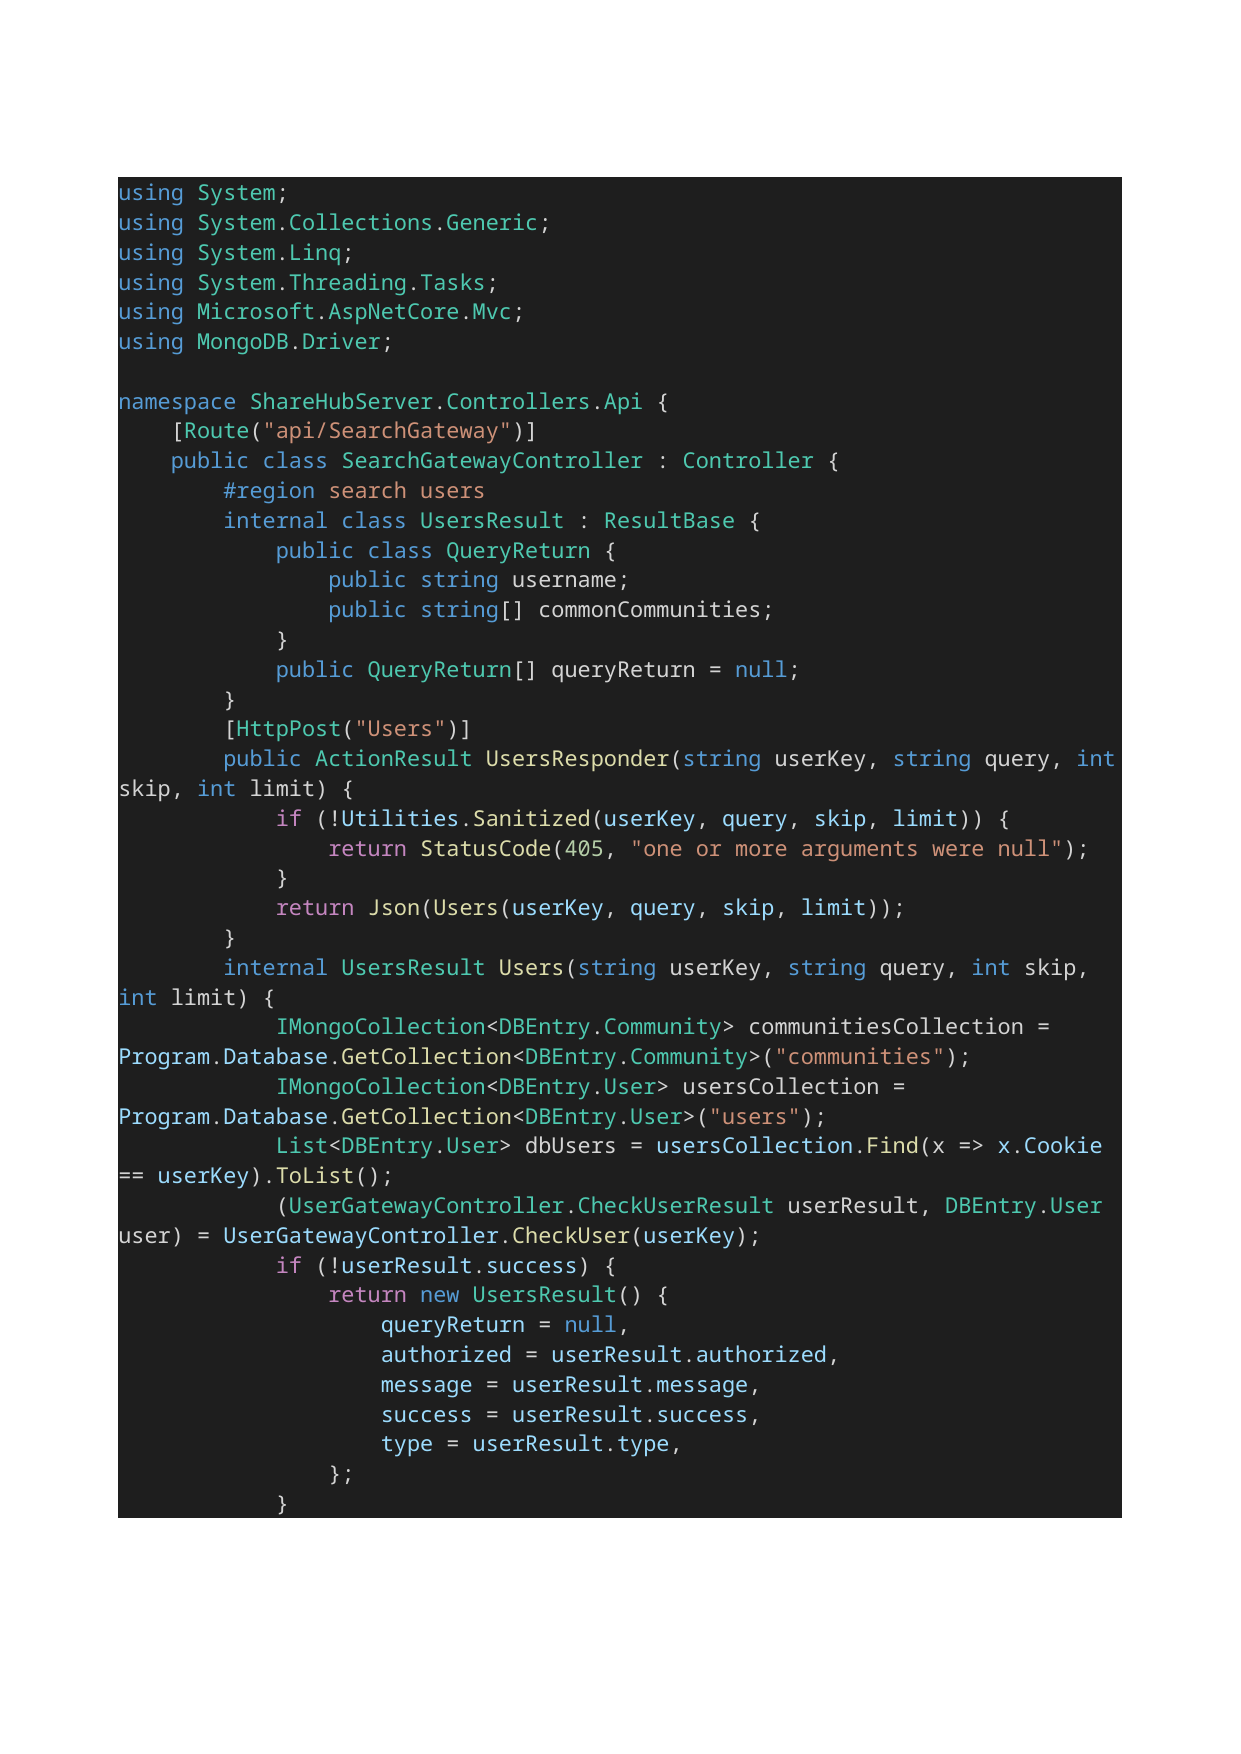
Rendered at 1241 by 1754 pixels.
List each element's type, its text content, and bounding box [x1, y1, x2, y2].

text internal class UsersResult : ResultBase { [118, 505, 1122, 535]
text success = userResult.success, [118, 1399, 1122, 1428]
text using System; [118, 177, 1122, 207]
text public ActionResult UsersResponder(string userKey, string query, int skip, int limit) { [118, 743, 1122, 803]
text public class SearchGatewayController : Controller { [118, 445, 1122, 475]
text } [118, 862, 1122, 892]
text return new UsersResult() { [118, 1279, 1122, 1309]
text } [118, 1488, 1122, 1518]
text public string username; [118, 564, 1122, 594]
text return Json(Users(userKey, query, skip, limit)); [118, 892, 1122, 922]
text namespace ShareHubServer.Controllers.Api { [118, 386, 1122, 416]
text List<DBEntry.User> dbUsers = usersCollection.Find(x => x.Cookie == userKey).ToList(); [118, 1131, 1122, 1190]
text public QueryReturn[] queryReturn = null; [118, 654, 1122, 684]
text }; [118, 1458, 1122, 1488]
text IMongoCollection<DBEntry.Community> communitiesCollection = Program.Database.GetCollection<DBEntry.Community>("communities"); [118, 1011, 1122, 1071]
text if (!userResult.success) { [118, 1250, 1122, 1279]
text [HttpPost("Users")] [118, 713, 1122, 743]
text } [118, 922, 1122, 952]
text #region search users [118, 475, 1122, 505]
text using MongoDB.Driver; [118, 326, 1122, 356]
text using System.Linq; [118, 237, 1122, 267]
text queryReturn = null, [118, 1309, 1122, 1339]
text using System.Collections.Generic; [118, 207, 1122, 237]
text return StatusCode(405, "one or more arguments were null"); [118, 833, 1122, 862]
text (UserGatewayController.CheckUserResult userResult, DBEntry.User user) = UserGatewayController.CheckUser(userKey); [118, 1190, 1122, 1250]
text public string[] commonCommunities; [118, 594, 1122, 624]
text if (!Utilities.Sanitized(userKey, query, skip, limit)) { [118, 803, 1122, 833]
text } [118, 684, 1122, 713]
text using System.Threading.Tasks; [118, 267, 1122, 296]
text using Microsoft.AspNetCore.Mvc; [118, 296, 1122, 326]
text type = userResult.type, [118, 1428, 1122, 1458]
text } [118, 624, 1122, 654]
text message = userResult.message, [118, 1369, 1122, 1399]
text [Route("api/SearchGateway")] [118, 416, 1122, 445]
text internal UsersResult Users(string userKey, string query, int skip, int limit) { [118, 952, 1122, 1011]
text IMongoCollection<DBEntry.User> usersCollection = Program.Database.GetCollection<DBEntry.User>("users"); [118, 1071, 1122, 1131]
text authorized = userResult.authorized, [118, 1339, 1122, 1369]
text public class QueryReturn { [118, 535, 1122, 564]
